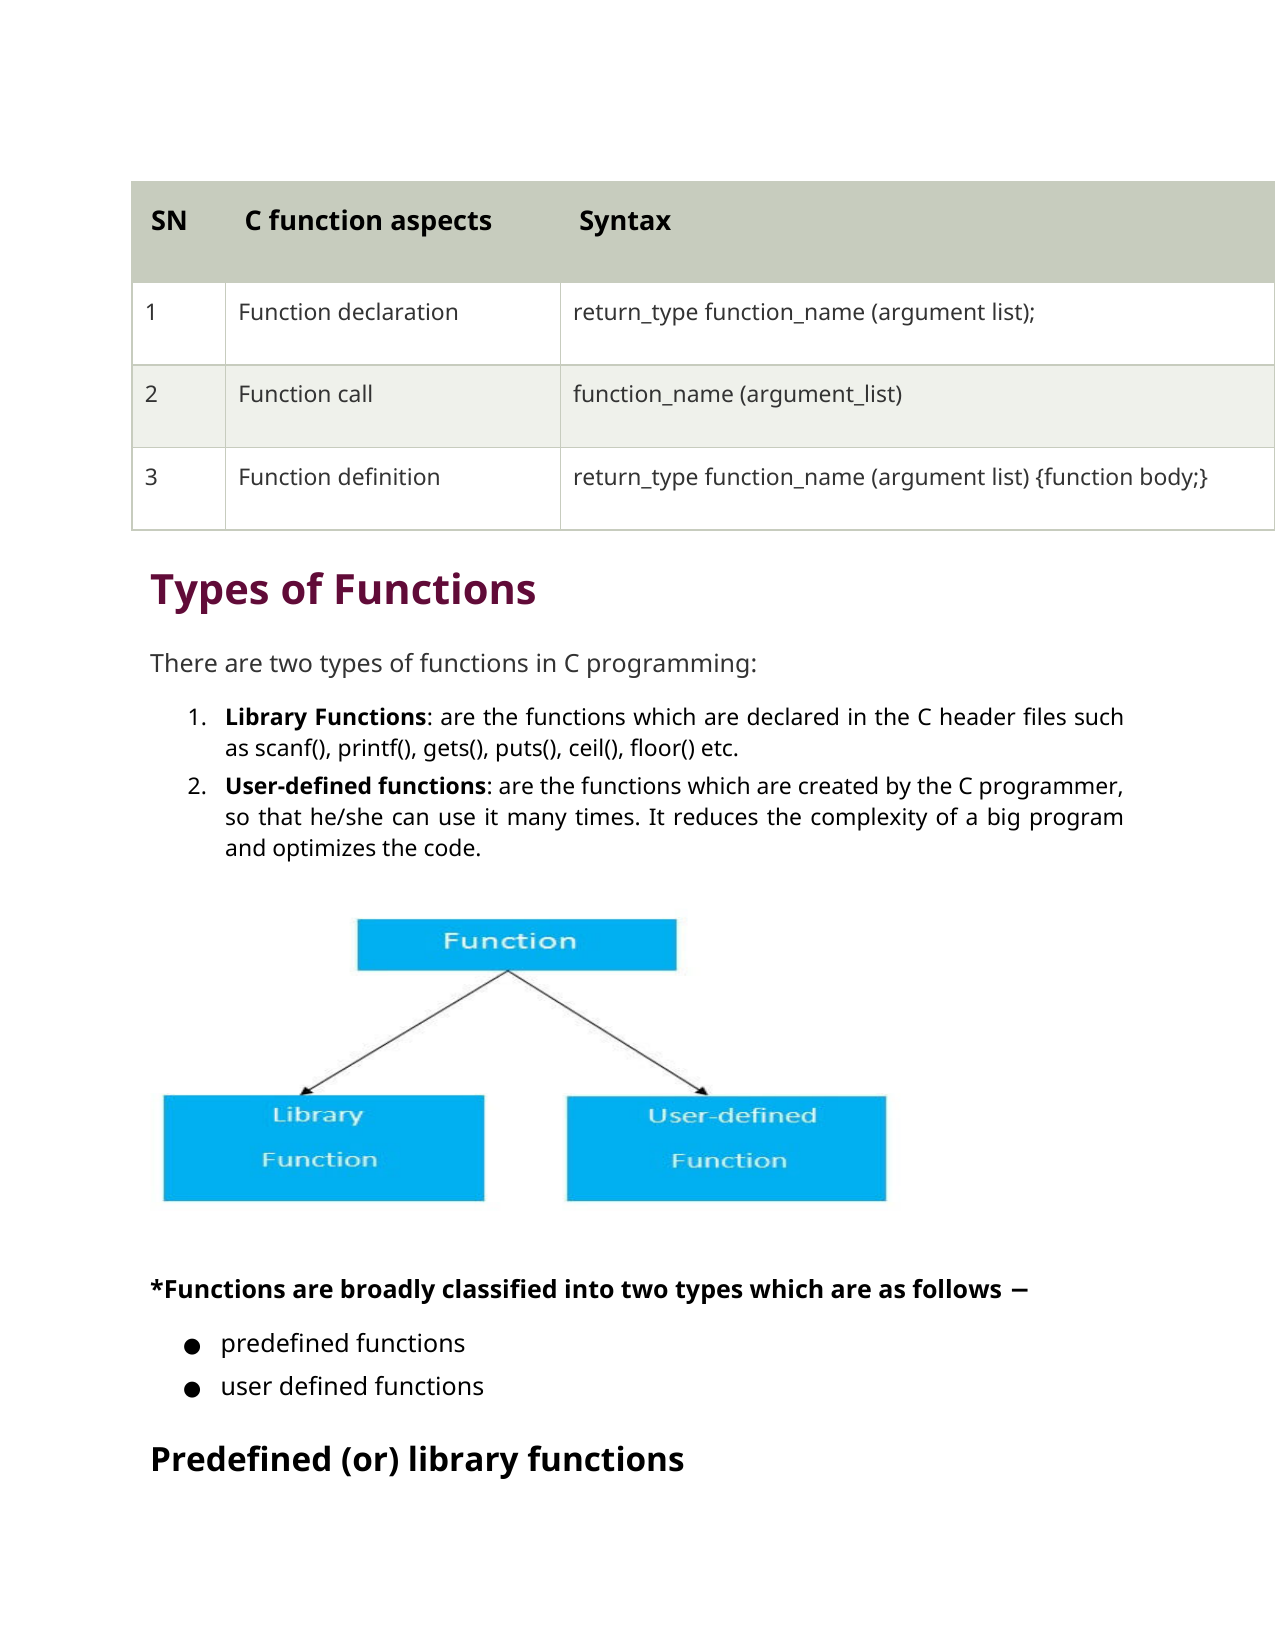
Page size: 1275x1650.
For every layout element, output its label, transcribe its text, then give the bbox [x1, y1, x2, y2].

table_cell Function definition [226, 448, 560, 529]
text Predefined (or) library functions [150, 1436, 1125, 1482]
table_header C function aspects [226, 183, 560, 282]
table_cell 1 [133, 283, 225, 364]
table_cell 3 [133, 448, 225, 529]
table_cell Function declaration [226, 283, 560, 364]
text *Functions are broadly classified into two types which are as follows − [150, 1272, 1122, 1306]
text There are two types of functions in C programming: [150, 646, 1125, 680]
table_cell 2 [133, 366, 225, 447]
subtitle Types of Functions [150, 560, 1125, 617]
table_cell function_name (argument_list) [561, 366, 1274, 447]
picture [150, 892, 902, 1220]
list predefined functions [183, 1322, 1125, 1364]
table_cell Function call [226, 366, 560, 447]
list user defined functions [183, 1364, 1125, 1407]
list User-defined functions: are the functions which are created by the C programmer, so that he/she can use it many times. It reduces the complexity of a big program and optimizes the code. [187, 770, 1125, 863]
table_cell return_type function_name (argument list); [561, 283, 1274, 364]
list Library Functions: are the functions which are declared in the C header files such as scanf(), printf(), gets(), puts(), ceil(), floor() etc. [187, 701, 1125, 763]
table_cell return_type function_name (argument list) {function body;} [561, 448, 1274, 529]
table_header Syntax [560, 183, 1274, 282]
table_header SN [133, 183, 226, 282]
